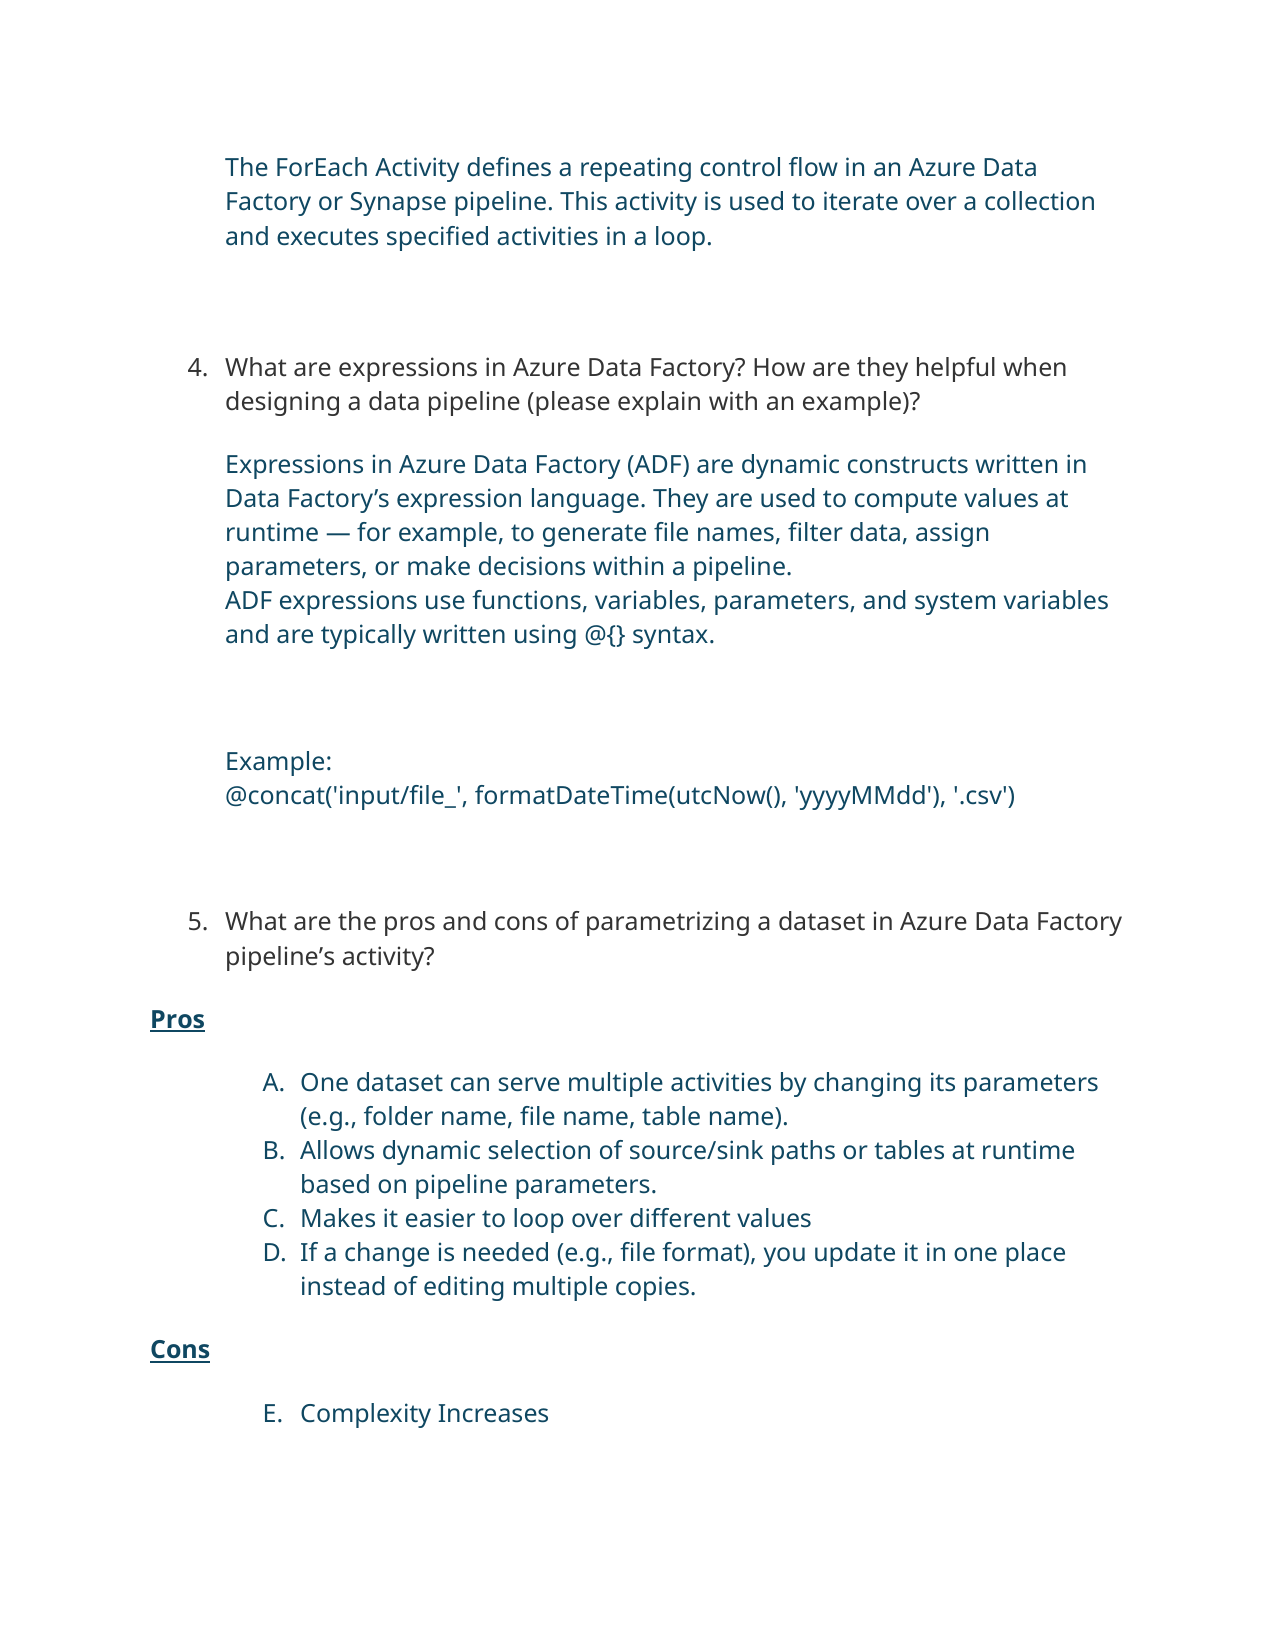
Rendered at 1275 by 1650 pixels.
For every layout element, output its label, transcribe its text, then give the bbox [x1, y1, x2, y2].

list Makes it easier to loop over different values [262, 1201, 1125, 1235]
list Example: [225, 743, 1125, 778]
list What are the pros and cons of parametrizing a dataset in Azure Data Factory pipeline’s activity? [187, 904, 1125, 972]
list What are expressions in Azure Data Factory? How are they helpful when designing a data pipeline (please explain with an example)? [187, 349, 1125, 418]
list One dataset can serve multiple activities by changing its parameters (e.g., folder name, file name, table name). [262, 1064, 1125, 1133]
text The ForEach Activity defines a repeating control flow in an Azure Data Factory or Synapse pipeline. This activity is used to iterate over a collection and executes specified activities in a loop. [225, 150, 1125, 252]
text ADF expressions use functions, variables, parameters, and system variables and are typically written using @{} syntax. [225, 583, 1125, 651]
list If a change is needed (e.g., file format), you update it in one place instead of editing multiple copies. [262, 1235, 1125, 1303]
list Allows dynamic selection of source/sink paths or tables at runtime based on pipeline parameters. [262, 1133, 1125, 1201]
text Expressions in Azure Data Factory (ADF) are dynamic constructs written in Data Factory’s expression language. They are used to compute values at runtime — for example, to generate file names, filter data, assign parameters, or make decisions within a pipeline. [225, 447, 1125, 583]
list Complexity Increases [262, 1395, 1125, 1429]
list @concat('input/file_', formatDateTime(utcNow(), 'yyyyMMdd'), '.csv') [225, 778, 1125, 812]
text Cons [150, 1332, 1125, 1366]
text Pros [150, 1001, 1125, 1035]
